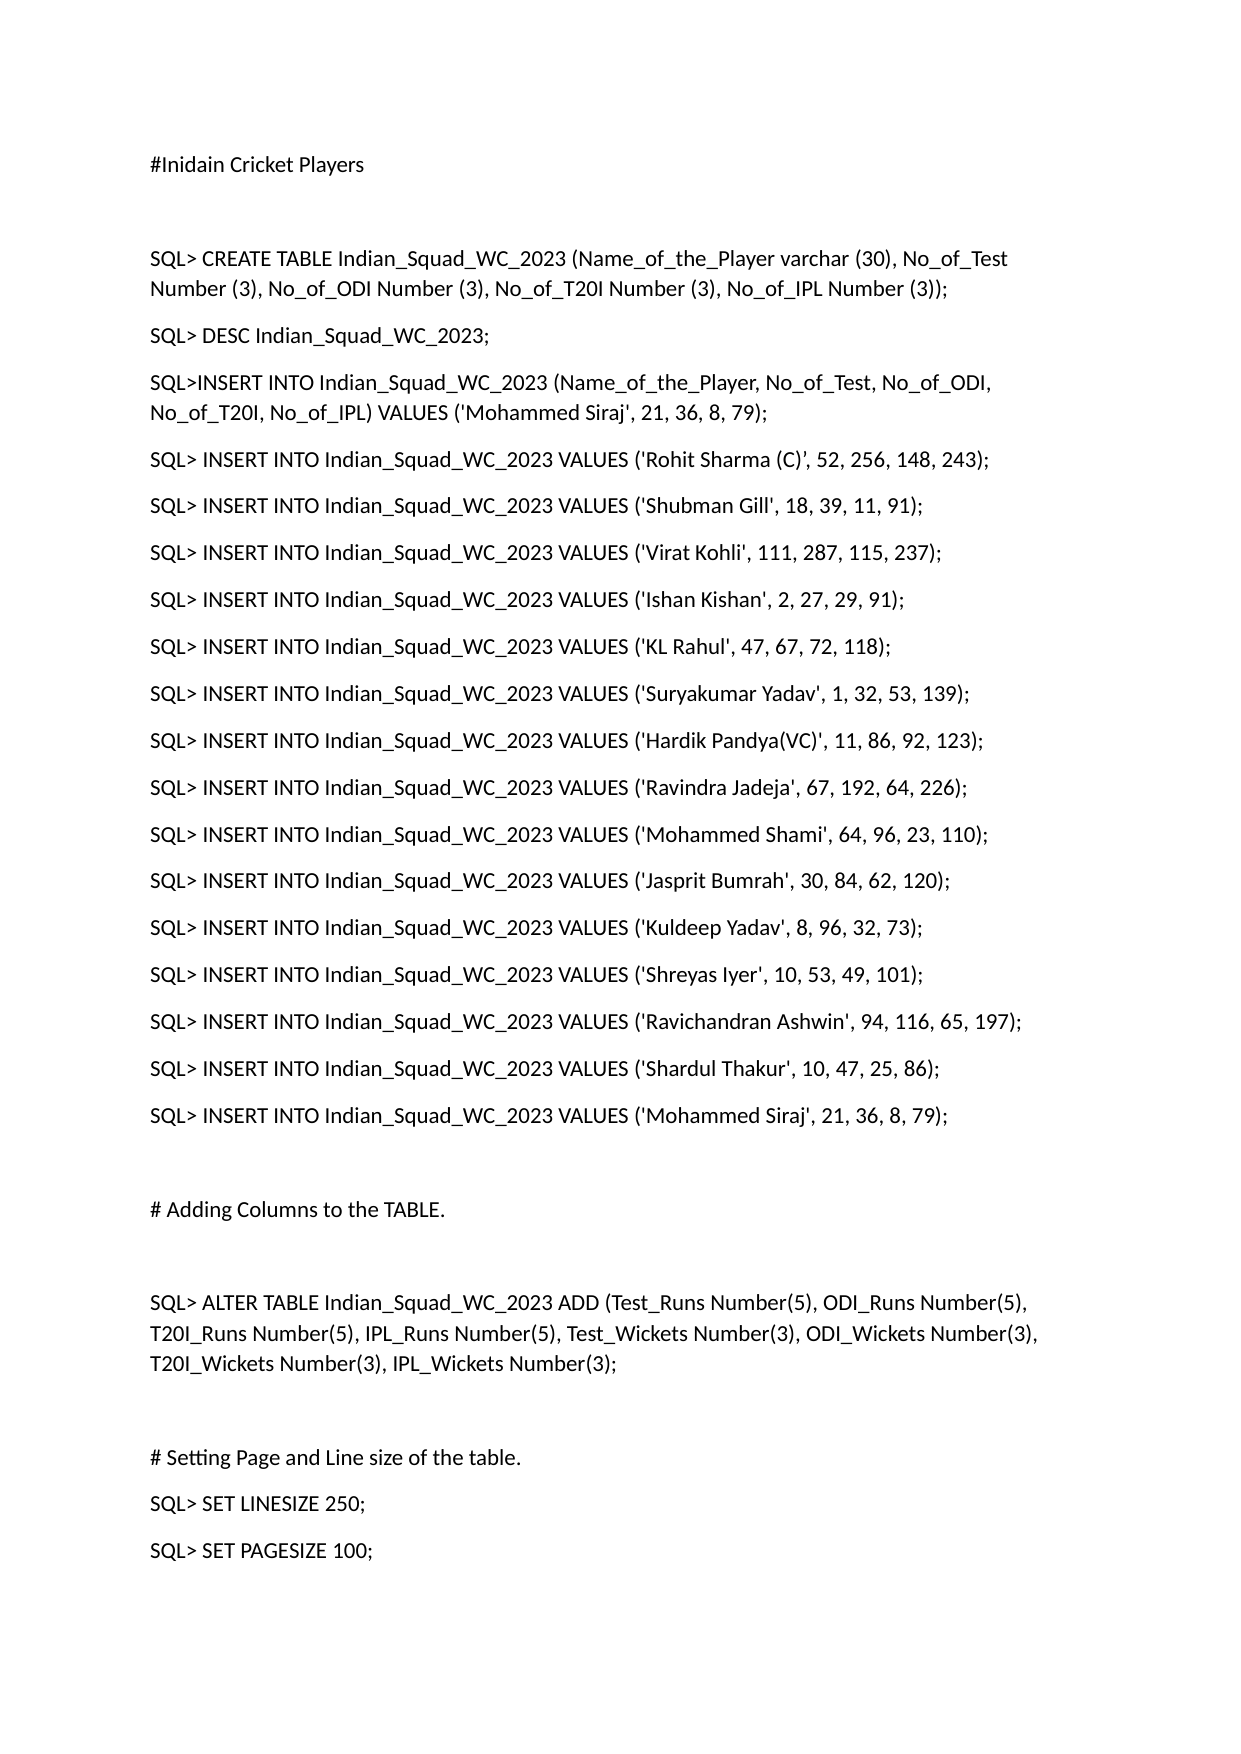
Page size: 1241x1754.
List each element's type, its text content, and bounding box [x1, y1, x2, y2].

text SQL> INSERT INTO Indian_Squad_WC_2023 VALUES ('Suryakumar Yadav', 1, 32, 53, 139); [150, 679, 1090, 707]
text SQL> INSERT INTO Indian_Squad_WC_2023 VALUES ('Shreyas Iyer', 10, 53, 49, 101); [150, 960, 1090, 988]
text SQL> INSERT INTO Indian_Squad_WC_2023 VALUES ('Virat Kohli', 111, 287, 115, 237); [150, 538, 1090, 567]
text SQL> INSERT INTO Indian_Squad_WC_2023 VALUES ('Shubman Gill', 18, 39, 11, 91); [150, 492, 1090, 520]
text #Inidain Cricket Players [150, 150, 1090, 178]
text # Setting Page and Line size of the table. [150, 1443, 1090, 1471]
text SQL>INSERT INTO Indian_Squad_WC_2023 (Name_of_the_Player, No_of_Test, No_of_ODI, No_of_T20I, No_of_IPL) VALUES ('Mohammed Siraj', 21, 36, 8, 79); [150, 368, 1090, 426]
text SQL> ALTER TABLE Indian_Squad_WC_2023 ADD (Test_Runs Number(5), ODI_Runs Number(5), T20I_Runs Number(5), IPL_Runs Number(5), Test_Wickets Number(3), ODI_Wickets Number(3), T20I_Wickets Number(3), IPL_Wickets Number(3); [150, 1288, 1090, 1377]
text SQL> SET PAGESIZE 100; [150, 1536, 1090, 1564]
text SQL> INSERT INTO Indian_Squad_WC_2023 VALUES ('KL Rahul', 47, 67, 72, 118); [150, 632, 1090, 660]
text SQL> INSERT INTO Indian_Squad_WC_2023 VALUES ('Ishan Kishan', 2, 27, 29, 91); [150, 585, 1090, 613]
text SQL> INSERT INTO Indian_Squad_WC_2023 VALUES ('Mohammed Siraj', 21, 36, 8, 79); [150, 1101, 1090, 1129]
text SQL> DESC Indian_Squad_WC_2023; [150, 321, 1090, 349]
text SQL> INSERT INTO Indian_Squad_WC_2023 VALUES ('Ravindra Jadeja', 67, 192, 64, 226); [150, 773, 1090, 801]
text SQL> INSERT INTO Indian_Squad_WC_2023 VALUES ('Mohammed Shami', 64, 96, 23, 110); [150, 820, 1090, 848]
text SQL> CREATE TABLE Indian_Squad_WC_2023 (Name_of_the_Player varchar (30), No_of_Test Number (3), No_of_ODI Number (3), No_of_T20I Number (3), No_of_IPL Number (3)); [150, 244, 1090, 302]
text SQL> INSERT INTO Indian_Squad_WC_2023 VALUES ('Rohit Sharma (C)’, 52, 256, 148, 243); [150, 445, 1090, 473]
text SQL> INSERT INTO Indian_Squad_WC_2023 VALUES ('Hardik Pandya(VC)', 11, 86, 92, 123); [150, 726, 1090, 754]
text SQL> INSERT INTO Indian_Squad_WC_2023 VALUES ('Jasprit Bumrah', 30, 84, 62, 120); [150, 867, 1090, 895]
text SQL> INSERT INTO Indian_Squad_WC_2023 VALUES ('Ravichandran Ashwin', 94, 116, 65, 197); [150, 1007, 1090, 1035]
text SQL> INSERT INTO Indian_Squad_WC_2023 VALUES ('Kuldeep Yadav', 8, 96, 32, 73); [150, 913, 1090, 942]
text # Adding Columns to the TABLE. [150, 1195, 1090, 1223]
text SQL> INSERT INTO Indian_Squad_WC_2023 VALUES ('Shardul Thakur', 10, 47, 25, 86); [150, 1054, 1090, 1082]
text SQL> SET LINESIZE 250; [150, 1489, 1090, 1518]
